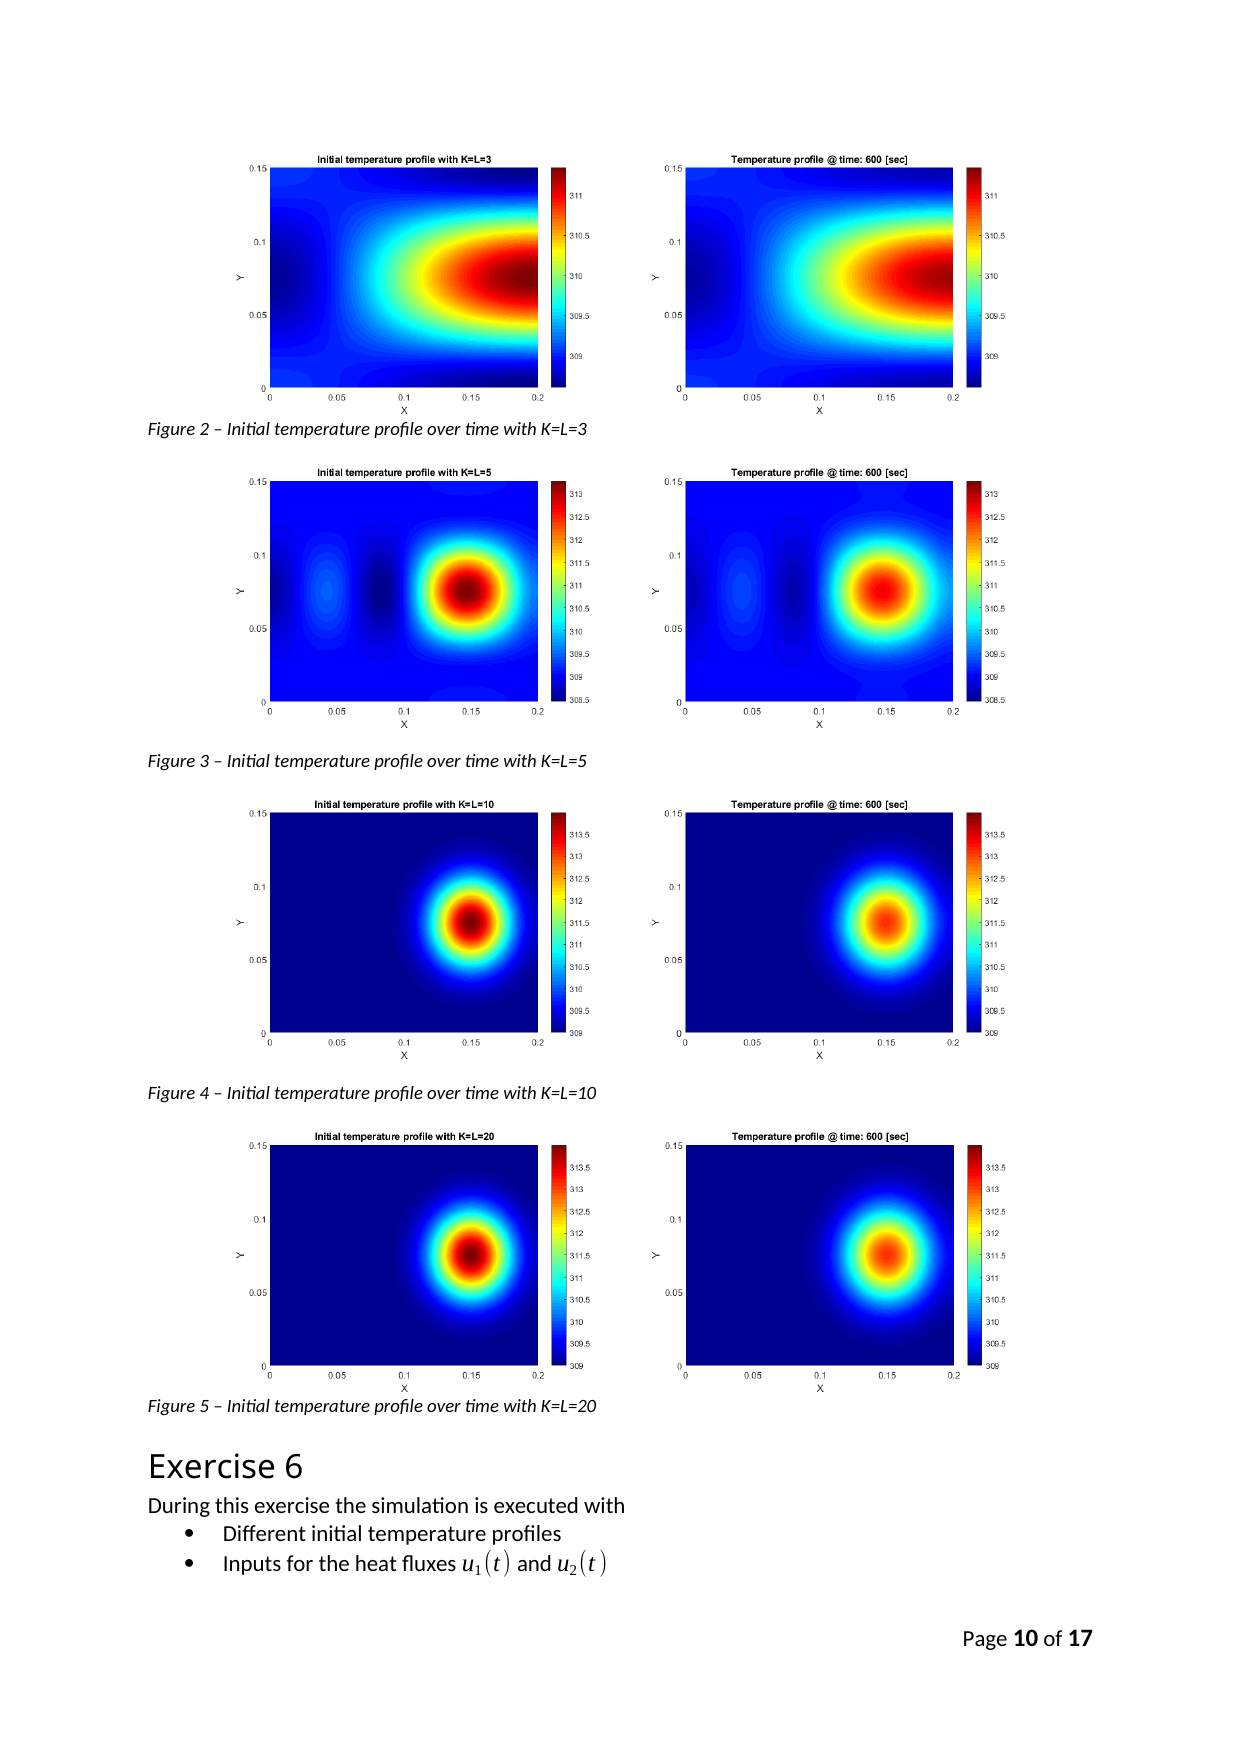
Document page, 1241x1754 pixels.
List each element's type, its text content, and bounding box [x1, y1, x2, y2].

text Figure 4 – Initial temperature profile over time with K=L=10 [148, 1081, 1093, 1104]
list Different initial temperature profiles [185, 1519, 1093, 1548]
list Inputs for the heat fluxes and [185, 1548, 1093, 1579]
text Figure 2 – Initial temperature profile over time with K=L=3 [148, 417, 1093, 440]
picture [147, 792, 1091, 1062]
text Figure 3 – Initial temperature profile over time with K=L=5 [148, 749, 1093, 772]
text Figure 5 – Initial temperature profile over time with K=L=20 [148, 1395, 1093, 1418]
subtitle Exercise 6 [148, 1443, 1093, 1488]
picture [147, 460, 1091, 731]
text During this exercise the simulation is executed with [148, 1492, 1093, 1519]
picture [147, 1124, 1092, 1395]
picture [147, 147, 1091, 417]
